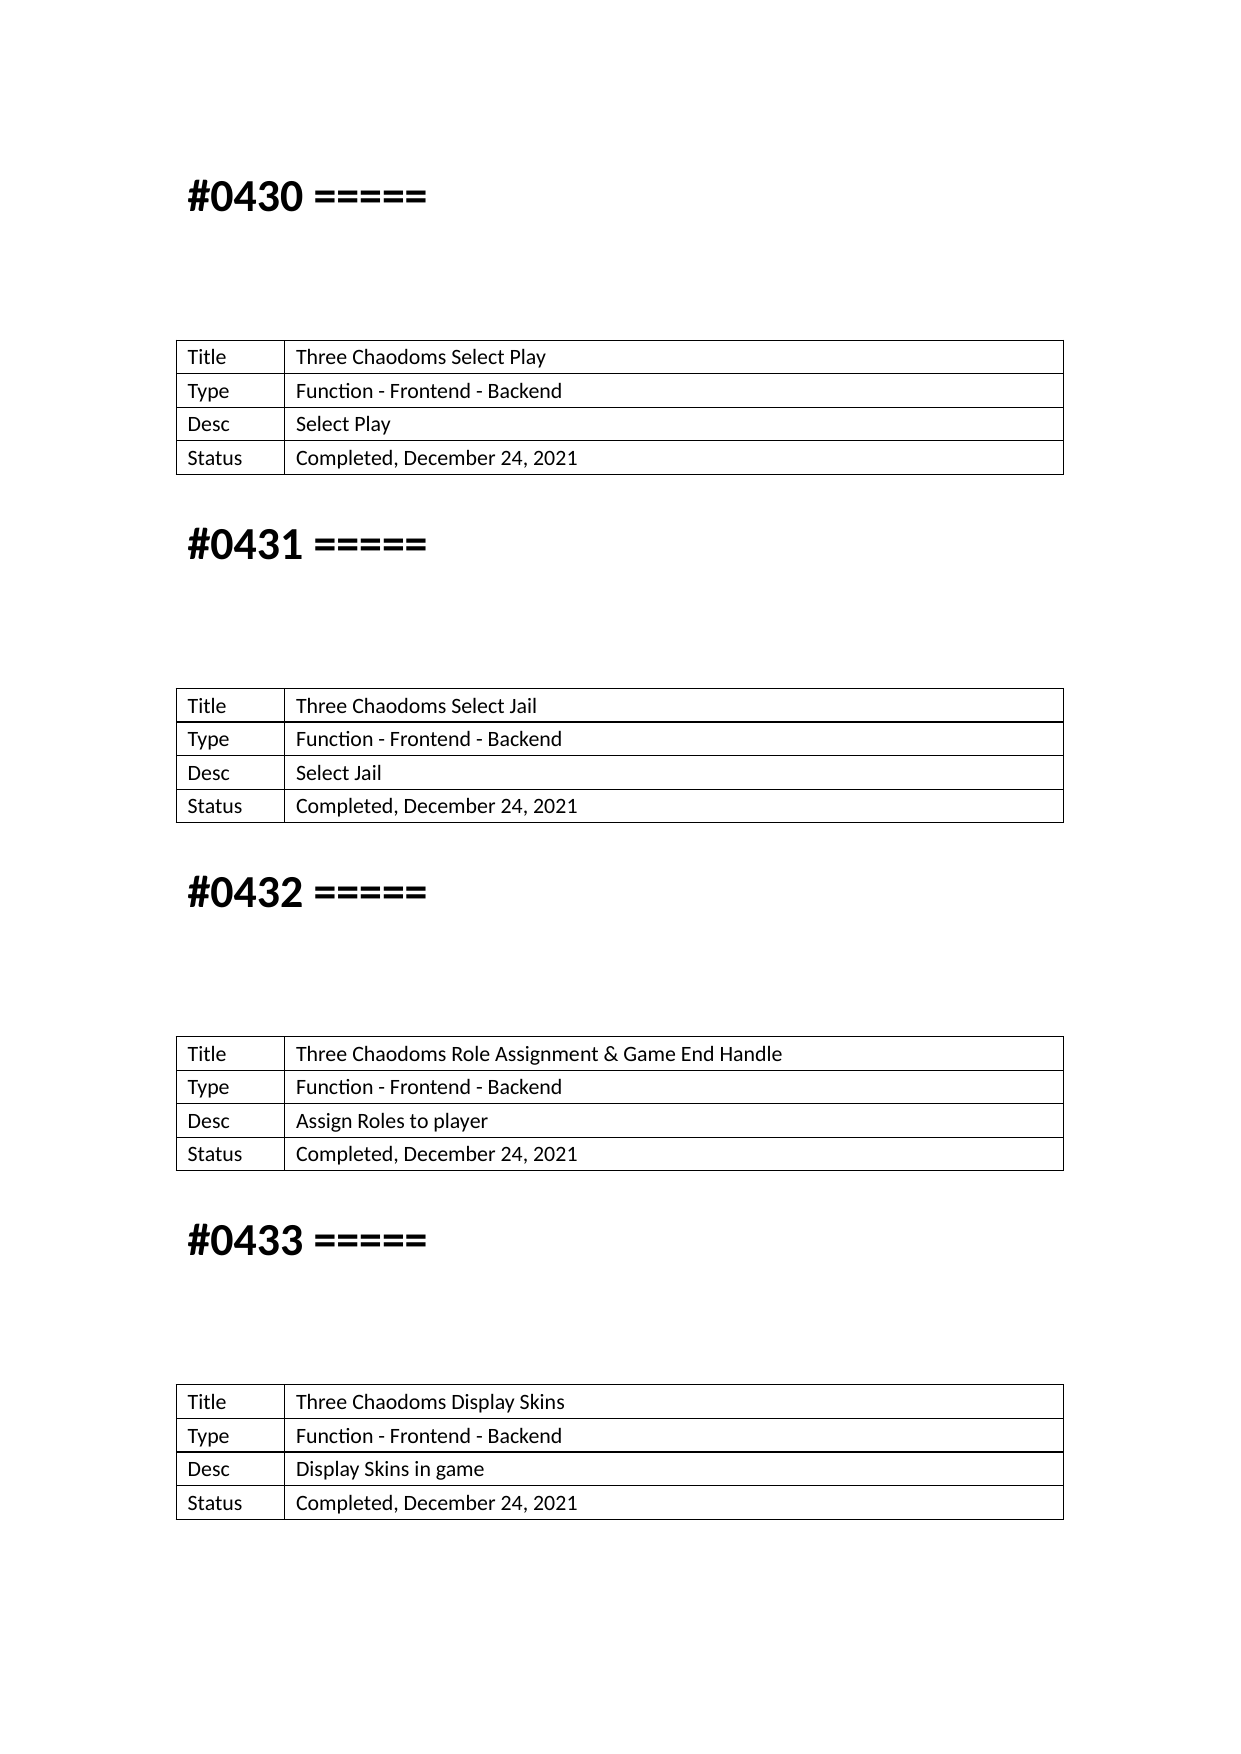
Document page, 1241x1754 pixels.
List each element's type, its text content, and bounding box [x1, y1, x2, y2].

subtitle #0432 ===== [187, 858, 1053, 923]
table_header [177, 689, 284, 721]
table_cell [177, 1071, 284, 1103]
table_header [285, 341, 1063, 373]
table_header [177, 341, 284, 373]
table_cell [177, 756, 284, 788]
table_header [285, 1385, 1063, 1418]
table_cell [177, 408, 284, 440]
subtitle #0430 ===== [187, 162, 1053, 227]
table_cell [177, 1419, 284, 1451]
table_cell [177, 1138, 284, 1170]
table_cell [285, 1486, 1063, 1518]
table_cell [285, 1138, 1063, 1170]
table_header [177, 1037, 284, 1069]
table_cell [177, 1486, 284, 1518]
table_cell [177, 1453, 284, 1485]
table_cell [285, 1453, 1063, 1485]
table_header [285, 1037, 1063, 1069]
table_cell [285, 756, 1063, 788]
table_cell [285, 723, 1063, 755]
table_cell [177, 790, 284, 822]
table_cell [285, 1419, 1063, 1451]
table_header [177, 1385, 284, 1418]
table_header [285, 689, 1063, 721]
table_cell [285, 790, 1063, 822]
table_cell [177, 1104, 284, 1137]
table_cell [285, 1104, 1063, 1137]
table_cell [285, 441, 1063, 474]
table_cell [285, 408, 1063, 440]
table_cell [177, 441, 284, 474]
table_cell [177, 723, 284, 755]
subtitle #0431 ===== [187, 510, 1053, 575]
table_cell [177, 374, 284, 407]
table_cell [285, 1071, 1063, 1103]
subtitle #0433 ===== [187, 1207, 1053, 1272]
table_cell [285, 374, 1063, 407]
